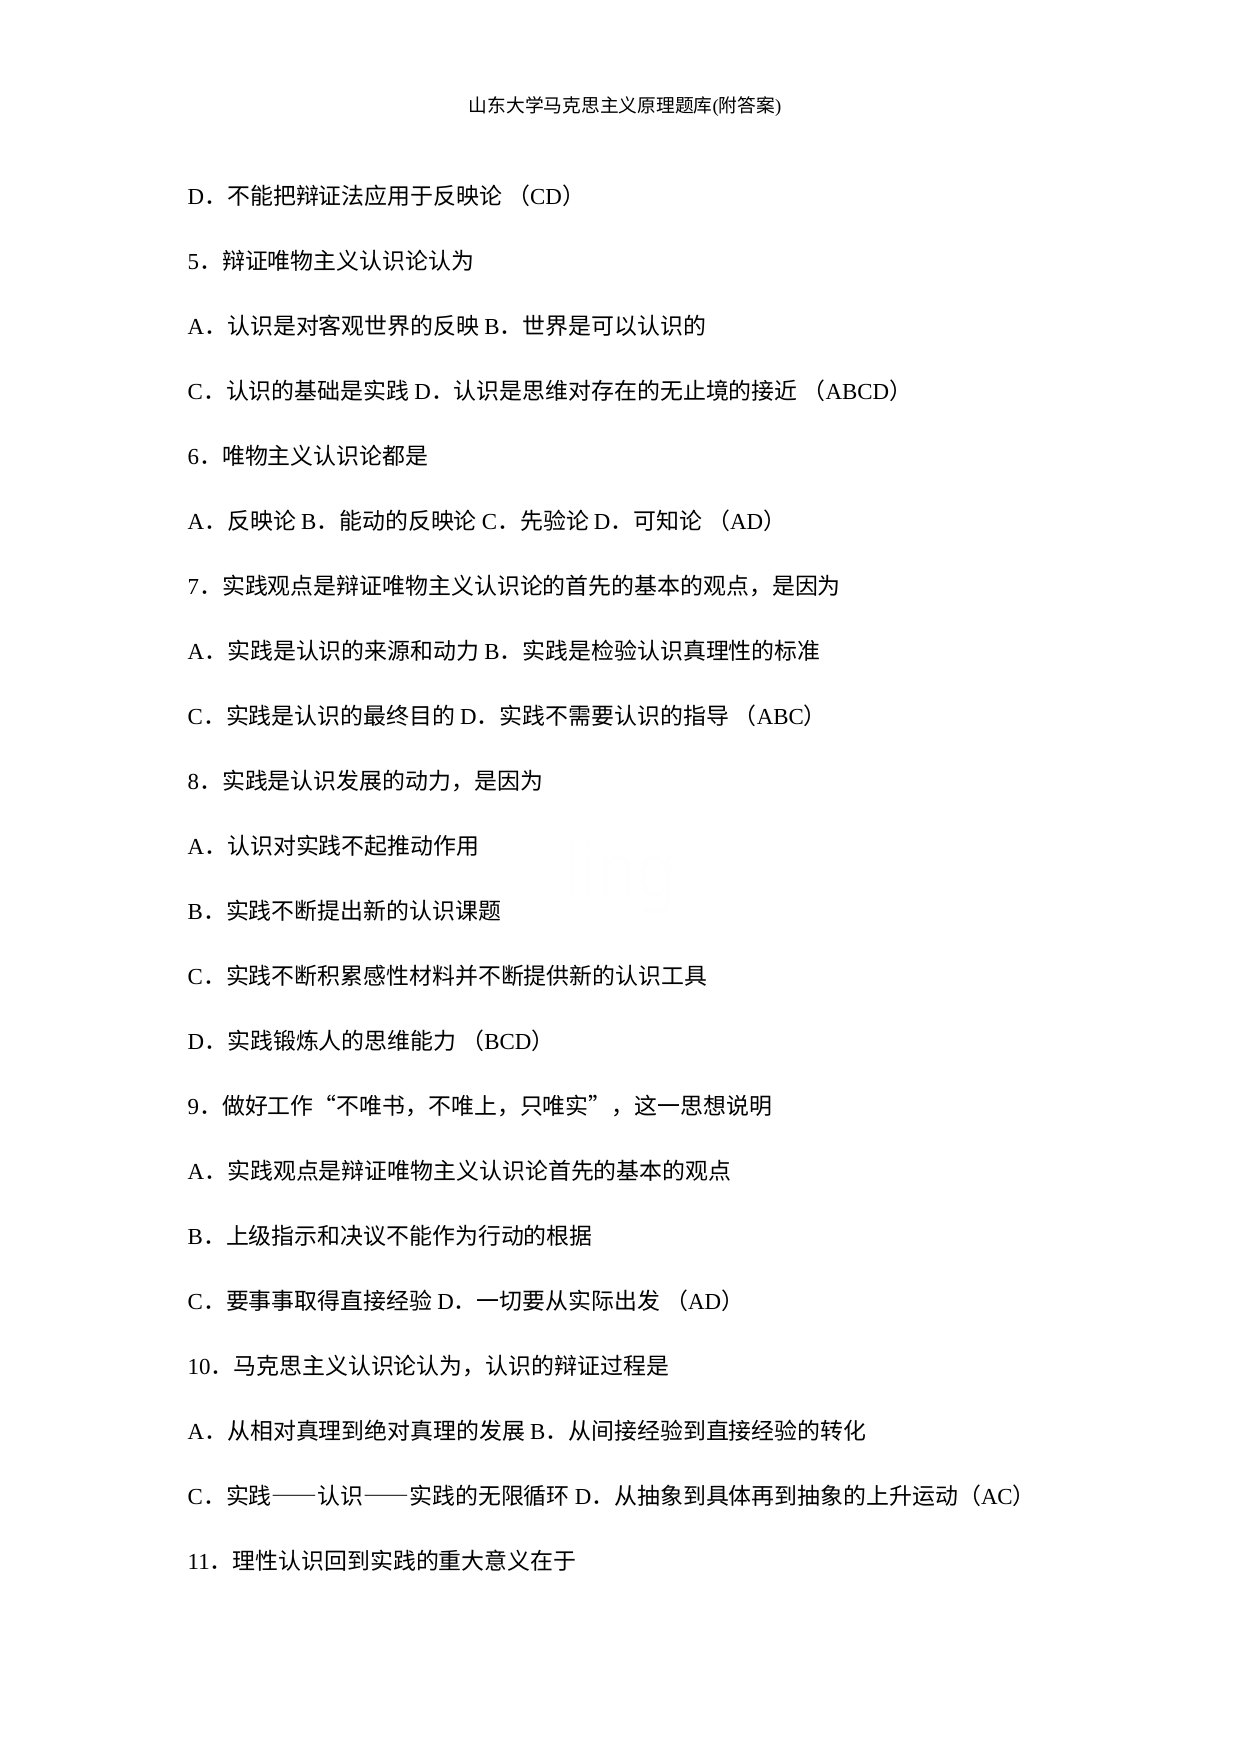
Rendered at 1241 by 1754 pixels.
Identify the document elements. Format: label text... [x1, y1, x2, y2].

text A．从相对真理到绝对真理的发展 B．从间接经验到直接经验的转化 [187, 1397, 1053, 1462]
text 6．唯物主义认识论都是 [187, 422, 1053, 487]
text C．认识的基础是实践 D．认识是思维对存在的无止境的接近 （ABCD） [187, 357, 1053, 422]
text 8．实践是认识发展的动力，是因为 [187, 747, 1053, 812]
text 5．辩证唯物主义认识论认为 [187, 227, 1053, 292]
text D．实践锻炼人的思维能力 （BCD） [187, 1007, 1053, 1072]
text 9．做好工作“不唯书，不唯上，只唯实”，这一思想说明 [187, 1072, 1053, 1137]
text B．上级指示和决议不能作为行动的根据 [187, 1202, 1053, 1267]
text A．实践是认识的来源和动力 B．实践是检验认识真理性的标准 [187, 617, 1053, 682]
text A．认识是对客观世界的反映 B．世界是可以认识的 [187, 292, 1053, 357]
text A．反映论 B．能动的反映论 C．先验论 D．可知论 （AD） [187, 487, 1053, 552]
text A．实践观点是辩证唯物主义认识论首先的基本的观点 [187, 1137, 1053, 1202]
text B．实践不断提出新的认识课题 [187, 877, 1053, 942]
text 11．理性认识回到实践的重大意义在于 [187, 1527, 1053, 1592]
text 10．马克思主义认识论认为，认识的辩证过程是 [187, 1332, 1053, 1397]
text C．要事事取得直接经验 D．一切要从实际出发 （AD） [187, 1267, 1053, 1332]
text C．实践是认识的最终目的 D．实践不需要认识的指导 （ABC） [187, 682, 1053, 747]
text C．实践——认识——实践的无限循环 D．从抽象到具体再到抽象的上升运动（AC） [187, 1462, 1053, 1527]
text D．不能把辩证法应用于反映论 （CD） [187, 162, 1053, 227]
text A．认识对实践不起推动作用 [187, 812, 1053, 877]
text 7．实践观点是辩证唯物主义认识论的首先的基本的观点，是因为 [187, 552, 1053, 617]
text C．实践不断积累感性材料并不断提供新的认识工具 [187, 942, 1053, 1007]
